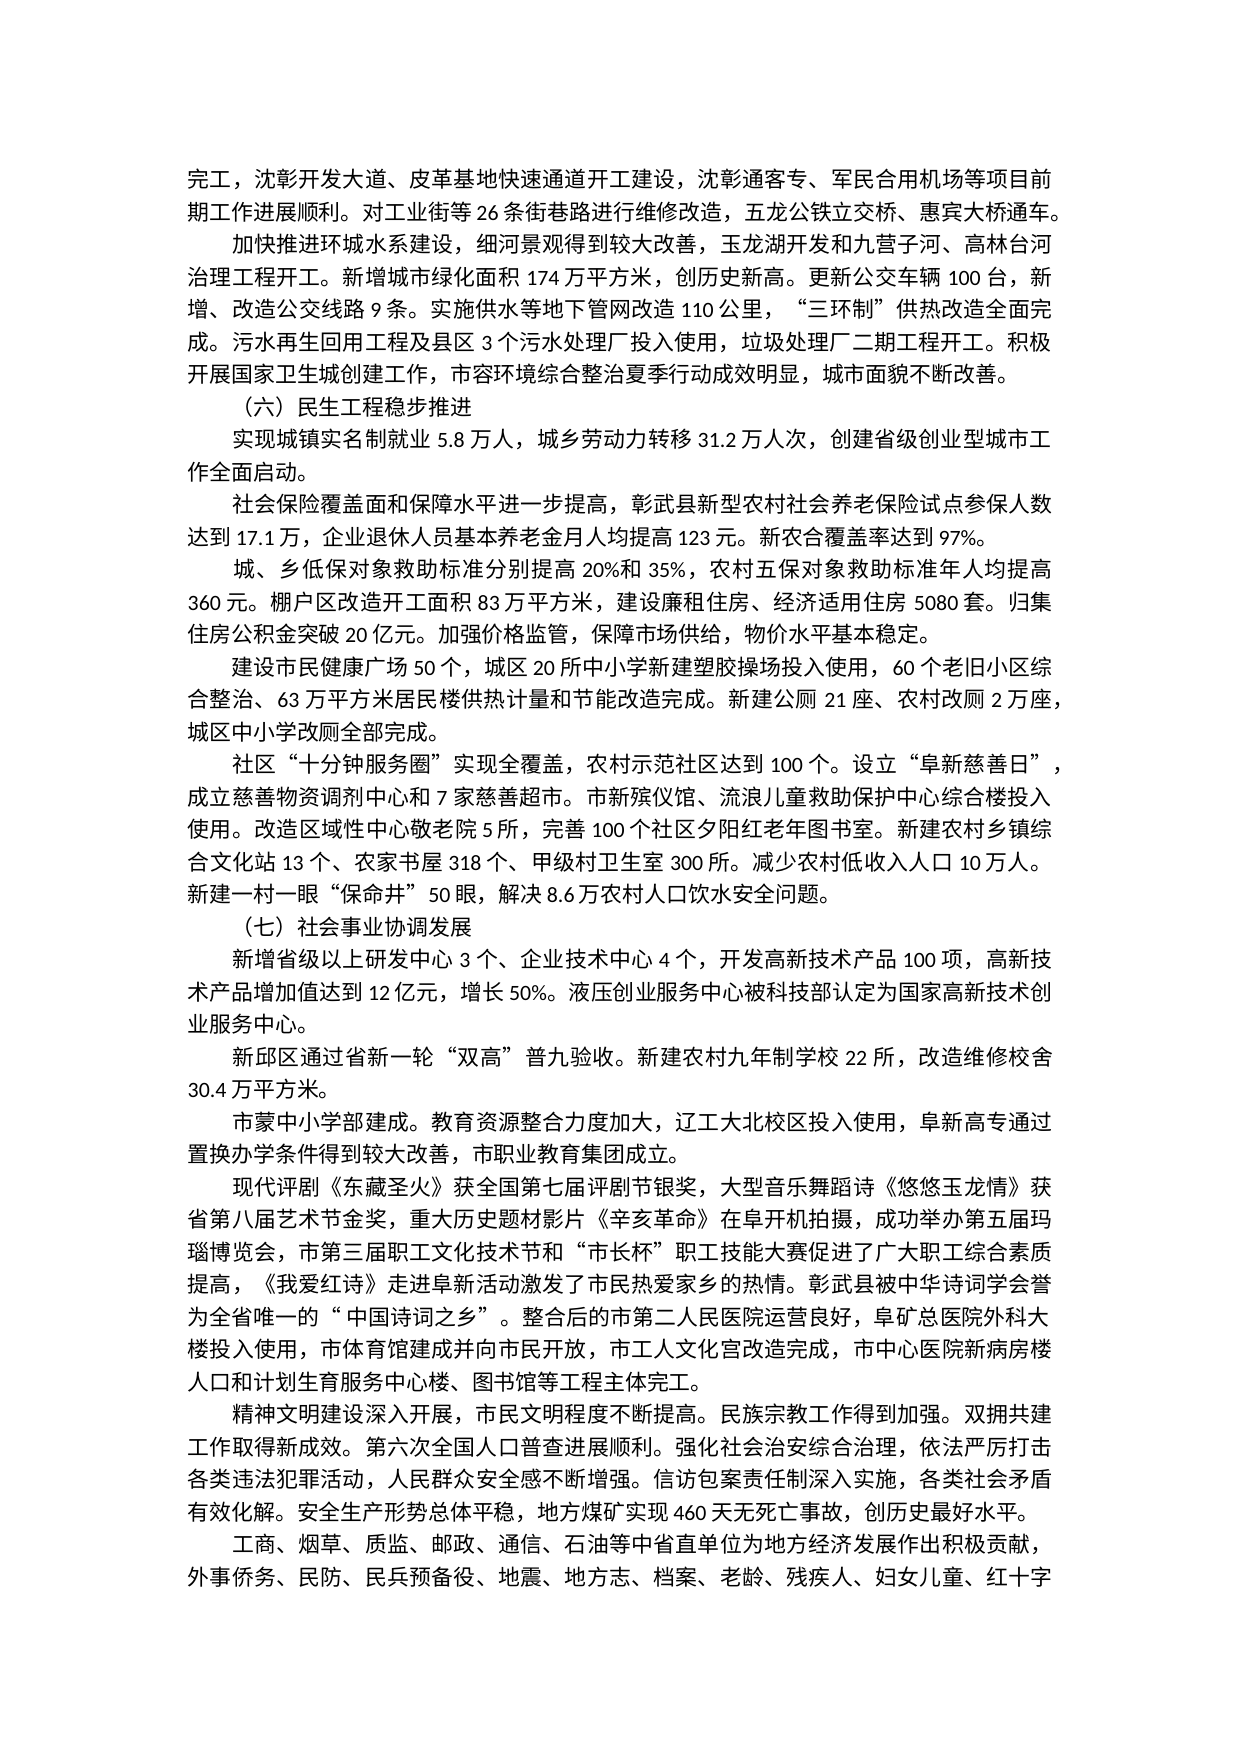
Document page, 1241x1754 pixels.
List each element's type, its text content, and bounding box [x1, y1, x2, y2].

text 加快推进环城水系建设，细河景观得到较大改善，玉龙湖开发和九营子河、高林台河治理工程开工。新增城市绿化面积174万平方米，创历史新高。更新公交车辆100 台，新增、改造公交线路9条。实施供水等地下管网改造110公里，“三环制”供热改造全面完成。污水再生回用工程及县区3个污水处理厂投入使用，垃圾处理厂二期工程开工。积极开展国家卫生城创建工作，市容环境综合整治夏季行动成效明显，城市面貌不断改善。 [187, 227, 1053, 389]
text 社区“十分钟服务圈”实现全覆盖，农村示范社区达到100 个。设立“阜新慈善日”，成立慈善物资调剂中心和7 家慈善超市。市新殡仪馆、流浪儿童救助保护中心综合楼投入使用。改造区域性中心敬老院5所，完善100个社区夕阳红老年图书室。新建农村乡镇综合文化站13 个、农家书屋318个、甲级村卫生室300所。减少农村低收入人口10万人。新建一村一眼“保命井”50眼，解决8.6万农村人口饮水安全问题。 [187, 747, 1053, 909]
text 城、乡低保对象救助标准分别提高20%和35%，农村五保对象救助标准年人均提高360元。棚户区改造开工面积83万平方米，建设廉租住房、经济适用住房5080套。归集住房公积金突破20 亿元。加强价格监管，保障市场供给，物价水平基本稳定。 [187, 552, 1053, 649]
text 社会保险覆盖面和保障水平进一步提高，彰武县新型农村社会养老保险试点参保人数达到17.1万，企业退休人员基本养老金月人均提高123 元。新农合覆盖率达到97%。 [187, 487, 1053, 552]
text 精神文明建设深入开展，市民文明程度不断提高。民族宗教工作得到加强。双拥共建工作取得新成效。第六次全国人口普查进展顺利。强化社会治安综合治理，依法严厉打击各类违法犯罪活动，人民群众安全感不断增强。信访包案责任制深入实施，各类社会矛盾有效化解。安全生产形势总体平稳，地方煤矿实现460 天无死亡事故，创历史最好水平。 [187, 1397, 1053, 1527]
text 新增省级以上研发中心3 个、企业技术中心4 个，开发高新技术产品100 项，高新技术产品增加值达到12亿元，增长50%。液压创业服务中心被科技部认定为国家高新技术创业服务中心。 [187, 942, 1053, 1039]
text （七）社会事业协调发展 [187, 909, 1053, 942]
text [187, 162, 1053, 227]
text 实现城镇实名制就业5.8 万人，城乡劳动力转移31.2万人次，创建省级创业型城市工作全面启动。 [187, 422, 1053, 487]
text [187, 1527, 1053, 1592]
text 新邱区通过省新一轮“双高”普九验收。新建农村九年制学校22 所，改造维修校舍30.4 万平方米。 [187, 1039, 1053, 1104]
text 现代评剧《东藏圣火》获全国第七届评剧节银奖，大型音乐舞蹈诗《悠悠玉龙情》获省第八届艺术节金奖，重大历史题材影片《辛亥革命》在阜开机拍摄，成功举办第五届玛瑙博览会，市第三届职工文化技术节和“市长杯”职工技能大赛促进了广大职工综合素质提高，《我爱红诗》走进阜新活动激发了市民热爱家乡的热情。彰武县被中华诗词学会誉为全省唯一的“ 中国诗词之乡”。整合后的市第二人民医院运营良好，阜矿总医院外科大楼投入使用，市体育馆建成并向市民开放，市工人文化宫改造完成，市中心医院新病房楼、人口和计划生育服务中心楼、图书馆等工程主体完工。 [187, 1169, 1053, 1397]
text （六）民生工程稳步推进 [187, 389, 1053, 422]
text 建设市民健康广场50个，城区20 所中小学新建塑胶操场投入使用，60 个老旧小区综合整治、63 万平方米居民楼供热计量和节能改造完成。新建公厕21 座、农村改厕2 万座，城区中小学改厕全部完成。 [187, 649, 1053, 747]
text 市蒙中小学部建成。教育资源整合力度加大，辽工大北校区投入使用，阜新高专通过置换办学条件得到较大改善，市职业教育集团成立。 [187, 1104, 1053, 1169]
